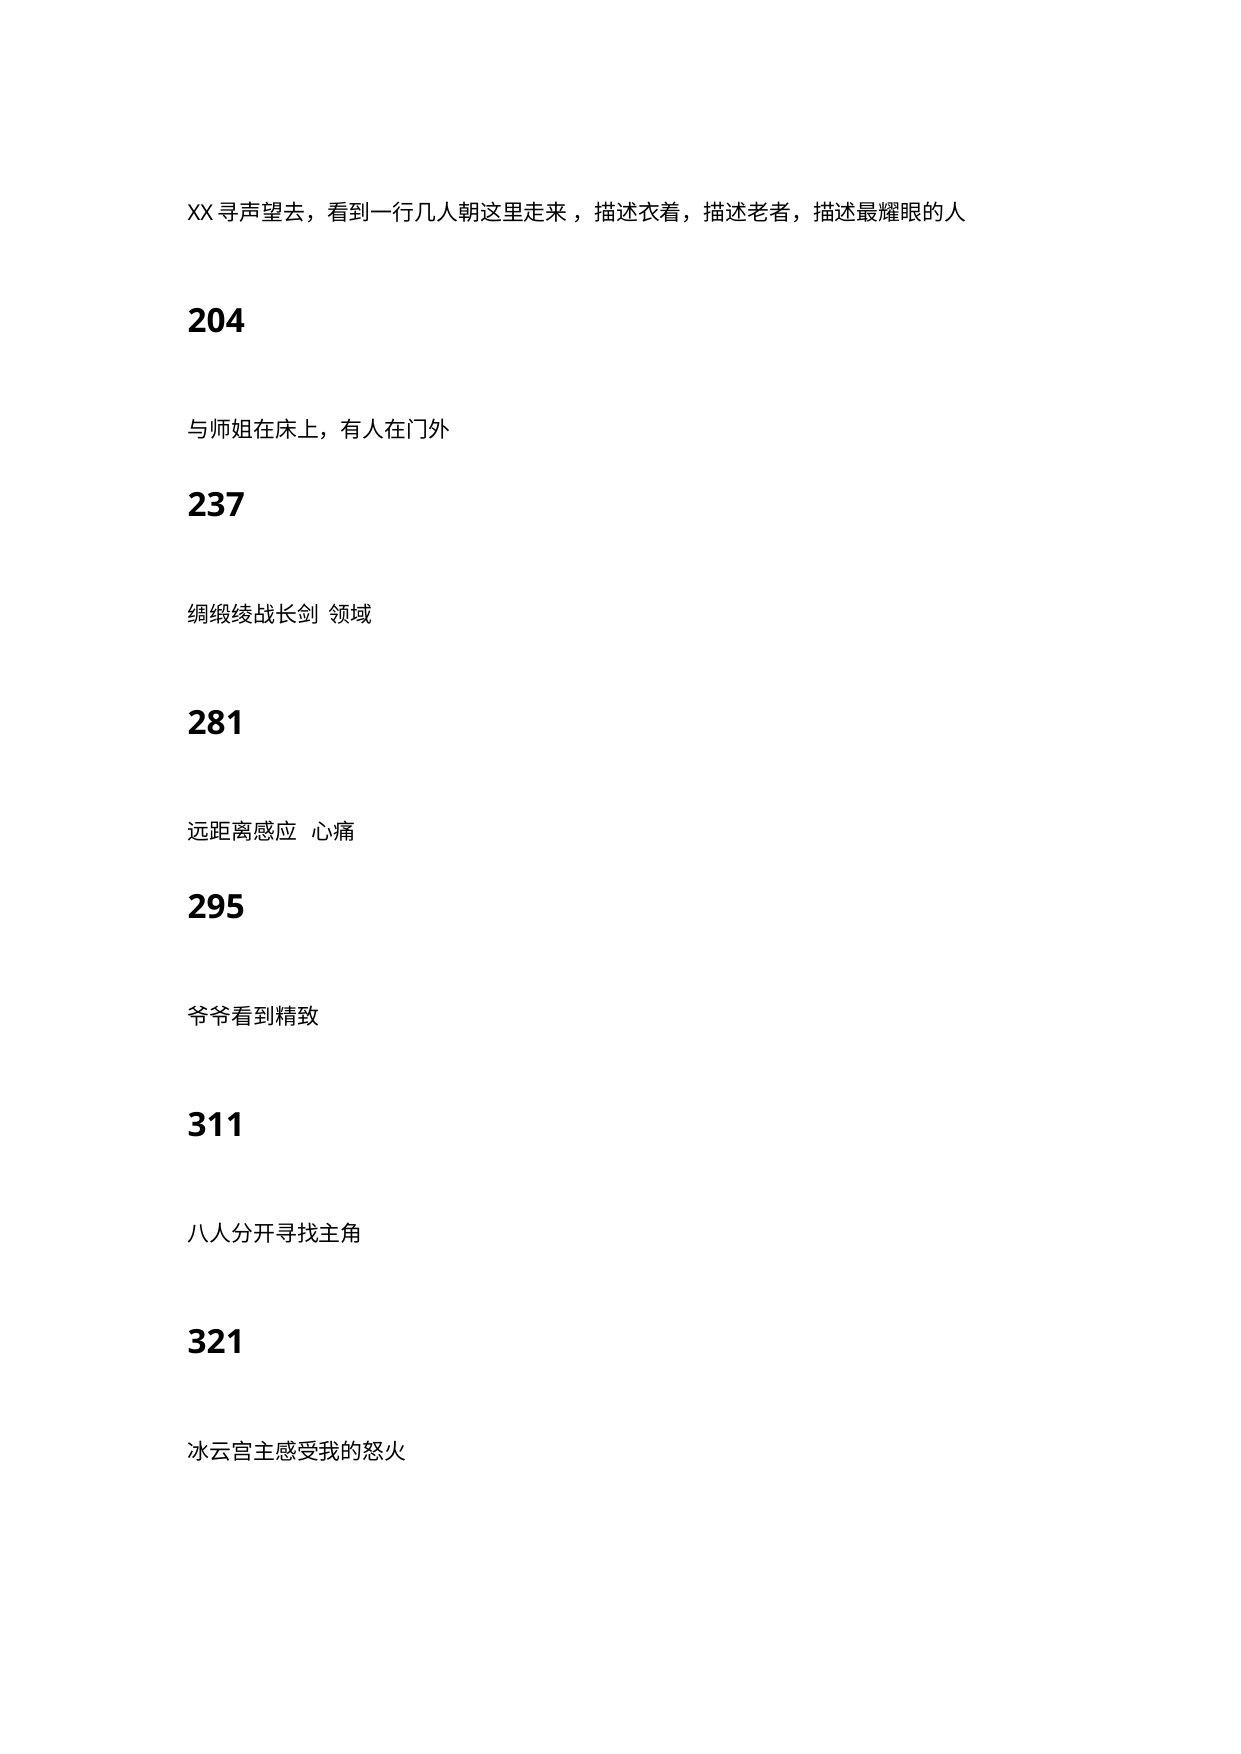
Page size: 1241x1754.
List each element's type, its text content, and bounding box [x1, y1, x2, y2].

text XX寻声望去，看到一行几人朝这里走来 ，描述衣着，描述老者，描述最耀眼的人 [187, 194, 1053, 227]
subtitle 321 [187, 1308, 1053, 1373]
text 八人分开寻找主角 [187, 1216, 1053, 1248]
subtitle 295 [187, 873, 1053, 938]
subtitle 311 [187, 1091, 1053, 1156]
text 远距离感应 心痛 [187, 814, 1053, 846]
subtitle 237 [187, 471, 1053, 536]
text 冰云宫主感受我的怒火 [187, 1433, 1053, 1466]
subtitle 281 [187, 689, 1053, 754]
text 爷爷看到精致 [187, 999, 1053, 1031]
text 与师姐在床上，有人在门外 [187, 412, 1053, 444]
text 绸缎绫战长剑 领域 [187, 597, 1053, 629]
subtitle 204 [187, 287, 1053, 352]
